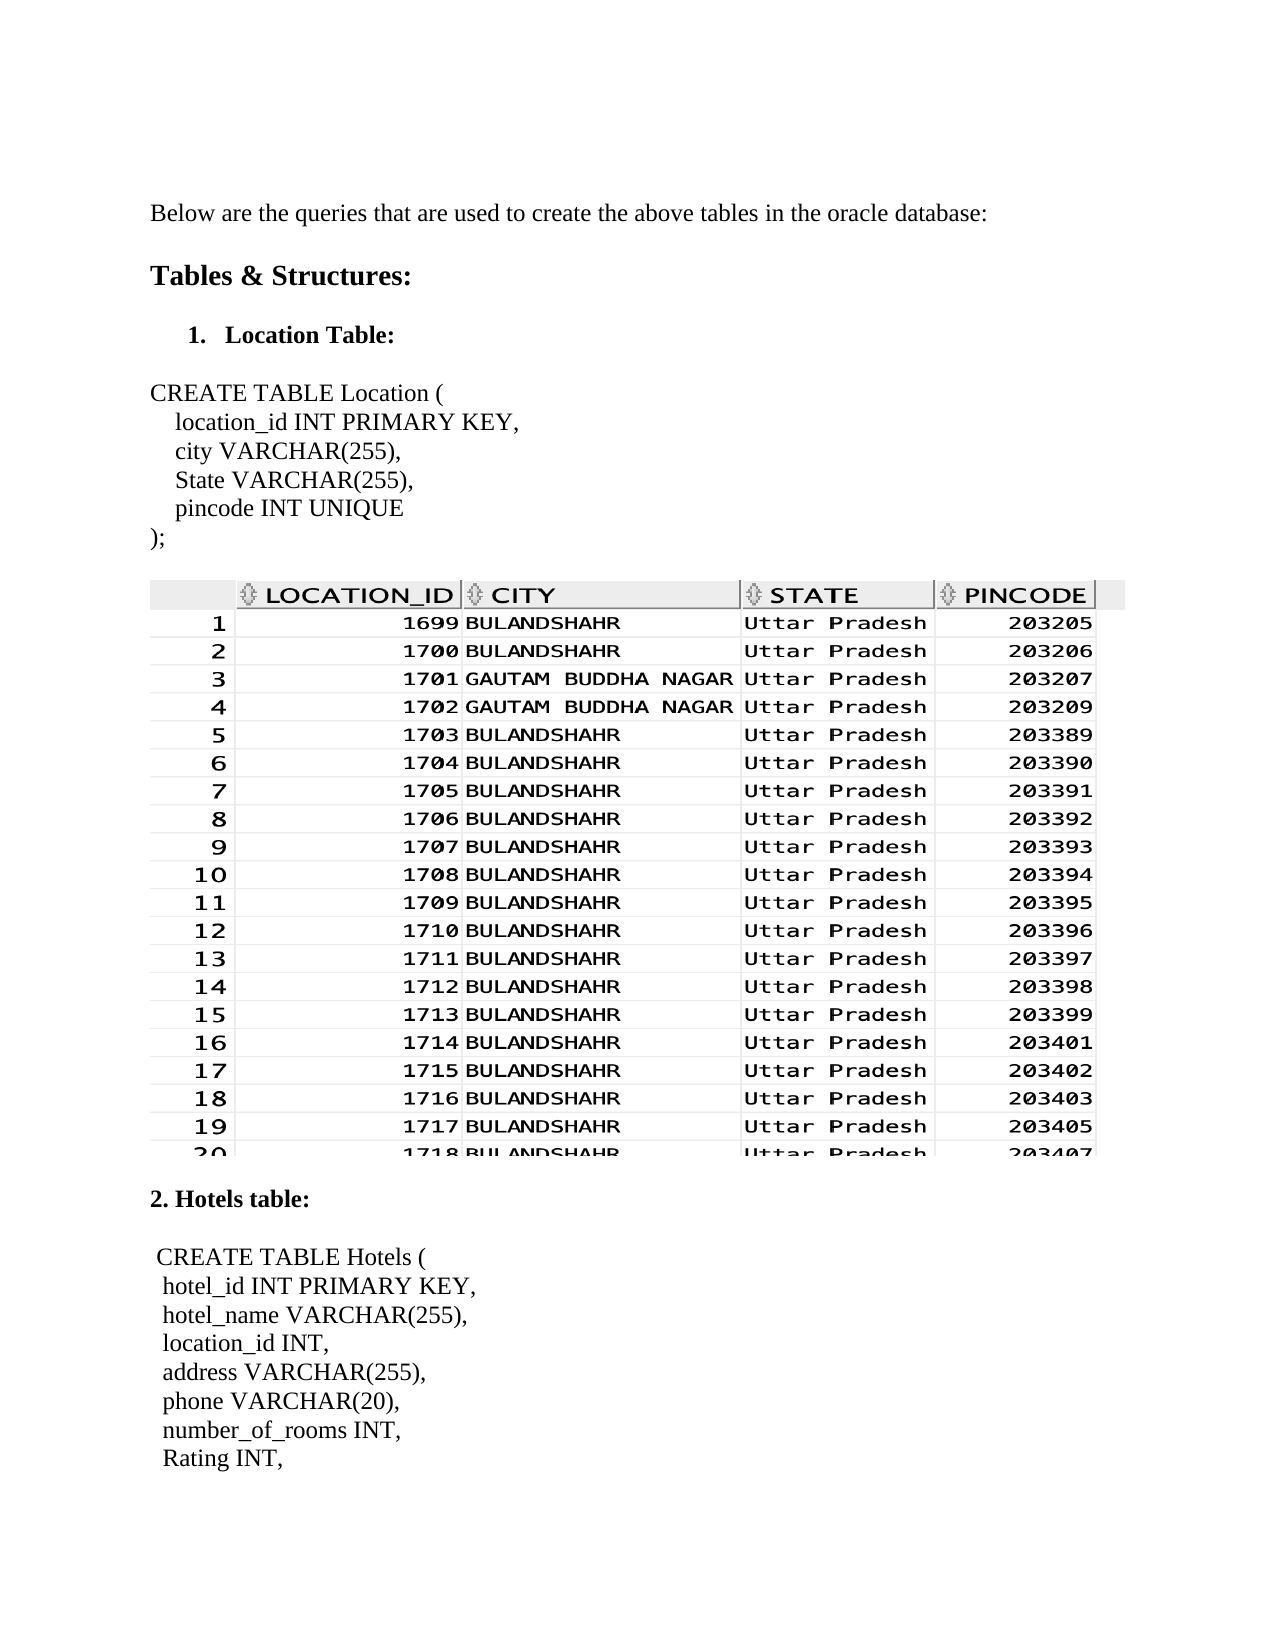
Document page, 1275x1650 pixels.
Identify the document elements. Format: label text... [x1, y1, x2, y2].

picture [150, 580, 1125, 1156]
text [150, 1242, 1125, 1472]
text Tables & Structures: [150, 258, 1125, 291]
text 2. Hotels table: [150, 1184, 1125, 1213]
text Below are the queries that are used to create the above tables in the oracle database: [150, 198, 1125, 226]
text CREATE TABLE Location ( location_id INT PRIMARY KEY, city VARCHAR(255), State VARCHAR(255), pincode INT UNIQUE ); [150, 378, 1125, 551]
list Location Table: [187, 321, 1125, 349]
